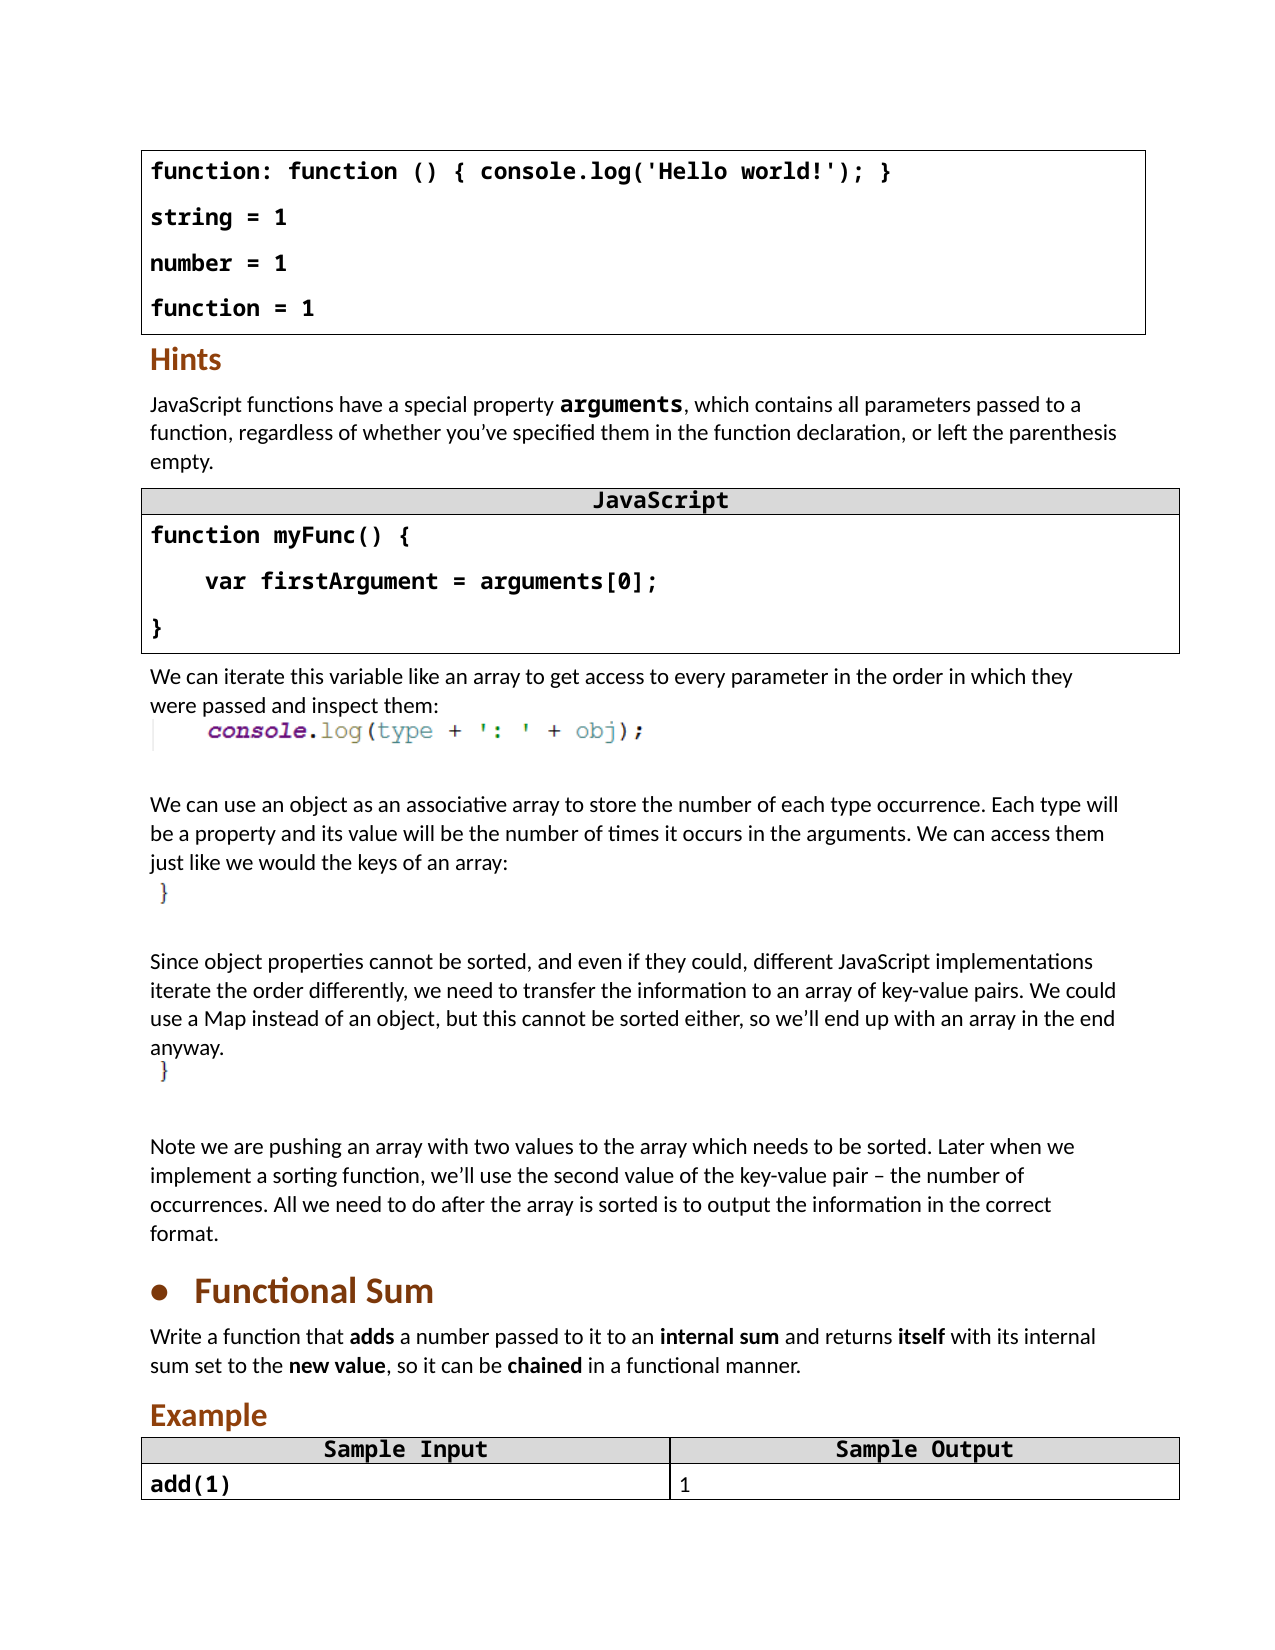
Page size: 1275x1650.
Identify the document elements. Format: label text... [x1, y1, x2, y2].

text Since object properties cannot be sorted, and even if they could, different JavaScript implementations iterate the order differently, we need to transfer the information to an array of key-value pairs. We could use a Map instead of an object, but this cannot be sorted either, so we’ll end up with an array in the end anyway. [150, 946, 1125, 1061]
text Write a function that adds a number passed to it to an internal sum and returns itself with its internal sum set to the new value, so it can be chained in a functional manner. [150, 1321, 1125, 1379]
text Example [150, 1404, 1125, 1433]
text Note we are pushing an array with two values to the array which needs to be sorted. Later when we implement a sorting function, we’ll use the second value of the key-value pair – the number of occurrences. All we need to do after the array is sorted is to output the information in the correct format. [150, 1132, 1125, 1247]
table_cell 1 [671, 1464, 1179, 1499]
text We can iterate this variable like an array to get access to every parameter in the order in which they were passed and inspect them: [150, 662, 1125, 719]
text Hints [150, 348, 1125, 377]
table_header Sample Output [671, 1438, 1179, 1463]
table_header Sample Input [142, 1438, 669, 1463]
text We can use an object as an associative array to store the number of each type occurrence. Each type will be a property and its value will be the number of times it occurs in the arguments. We can access them just like we would the keys of an array: [150, 790, 1125, 876]
table_cell function myFunc() { var firstArgument = arguments[0]; } [142, 515, 1179, 652]
text JavaScript functions have a special property arguments, which contains all parameters passed to a function, regardless of whether you’ve specified them in the function declaration, or left the parenthesis empty. [150, 389, 1125, 475]
list Functional Sum [150, 1280, 1125, 1309]
table_header JavaScript [142, 489, 1179, 514]
table_cell add(1) [142, 1464, 669, 1499]
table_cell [142, 151, 1145, 334]
